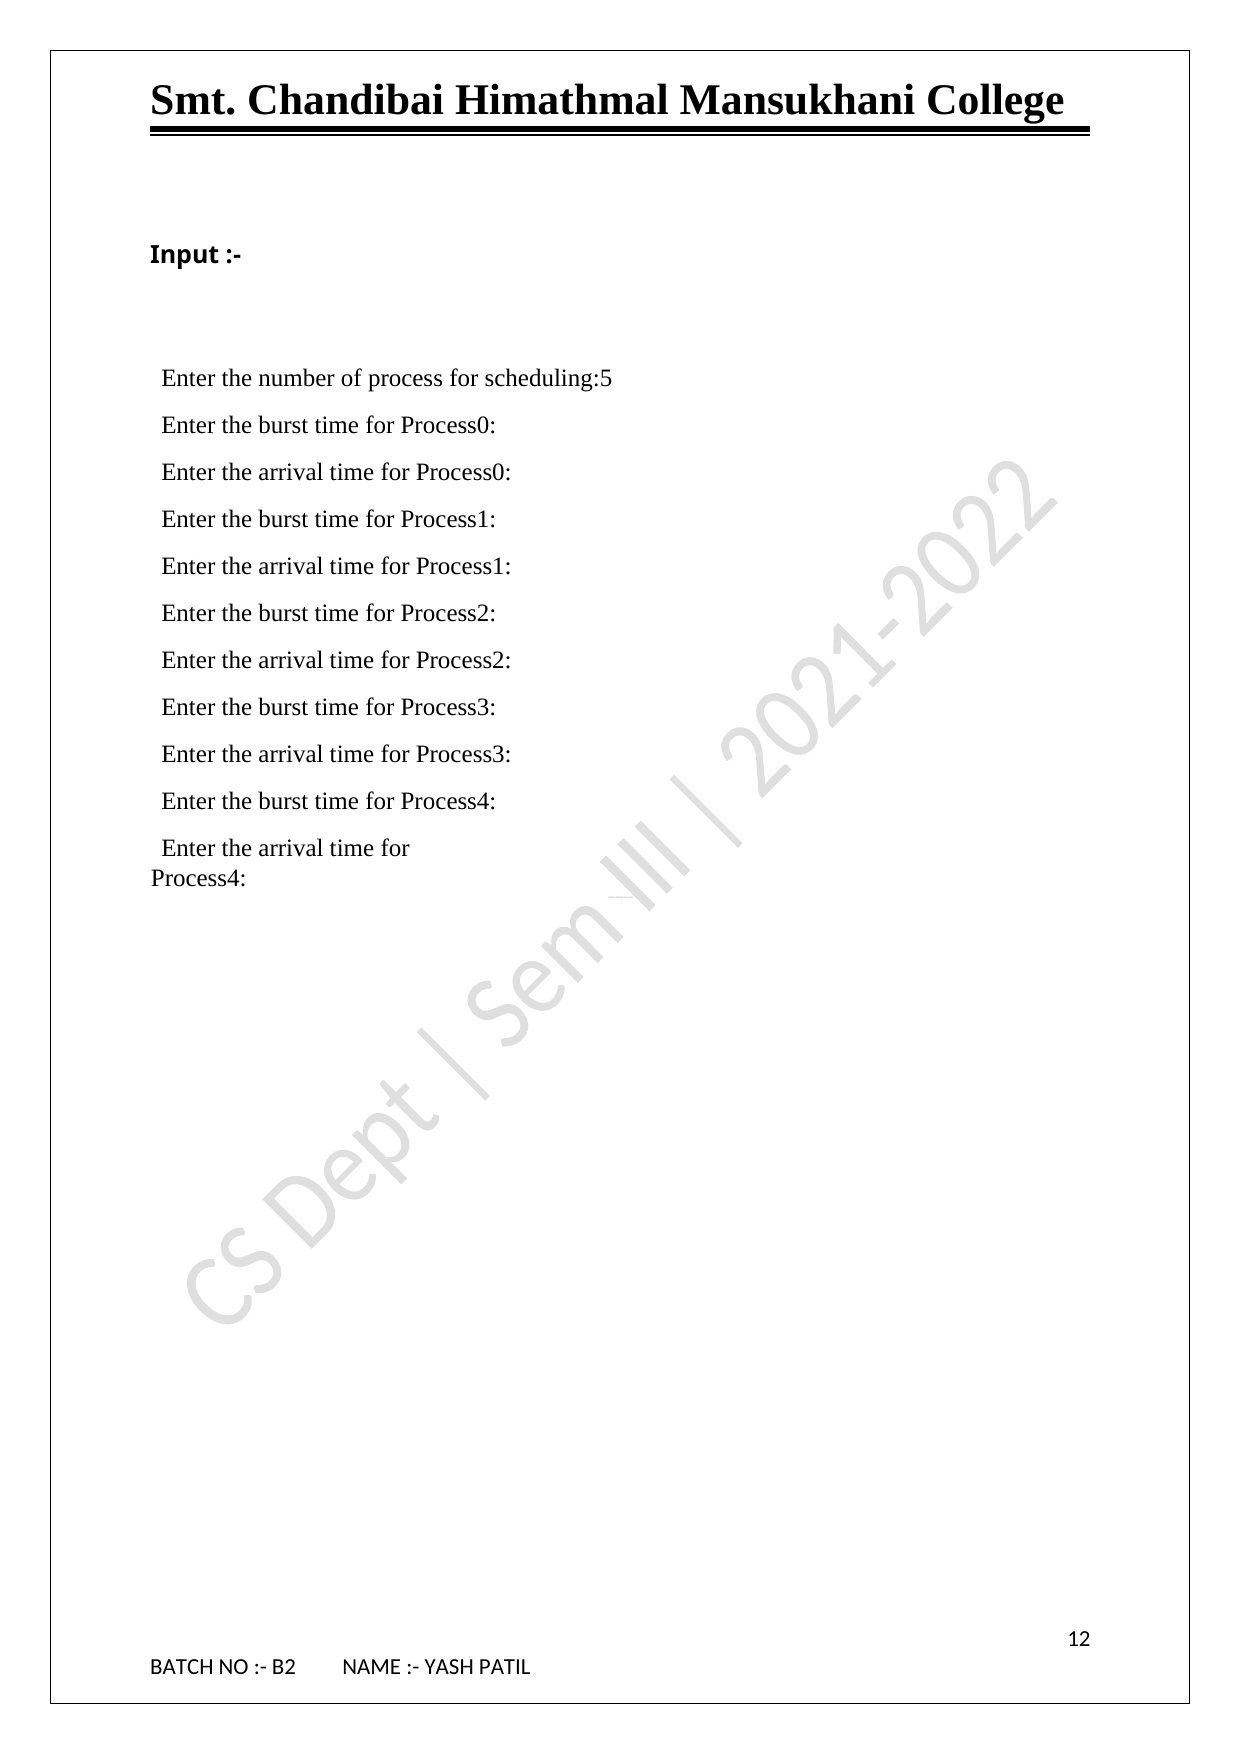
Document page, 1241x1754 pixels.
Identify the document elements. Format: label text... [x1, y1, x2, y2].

text Enter the arrival time for Process2: [161, 645, 1090, 674]
subtitle Input :- [150, 237, 1090, 271]
text Enter the arrival time for Process4: [151, 833, 486, 892]
text Enter the burst time for Process1: [161, 504, 1090, 533]
text Enter the arrival time for Process0: [161, 457, 1090, 486]
text Enter the arrival time for Process1: [161, 551, 1090, 580]
text Enter the burst time for Process3: [161, 692, 1090, 721]
text Enter the burst time for Process0: [161, 410, 1090, 439]
text Enter the arrival time for Process3: [161, 739, 1090, 768]
text Enter the burst time for Process4: [161, 786, 1090, 814]
text Enter the number of process for scheduling:5 [161, 363, 1090, 392]
text Enter the burst time for Process2: [161, 598, 1090, 627]
